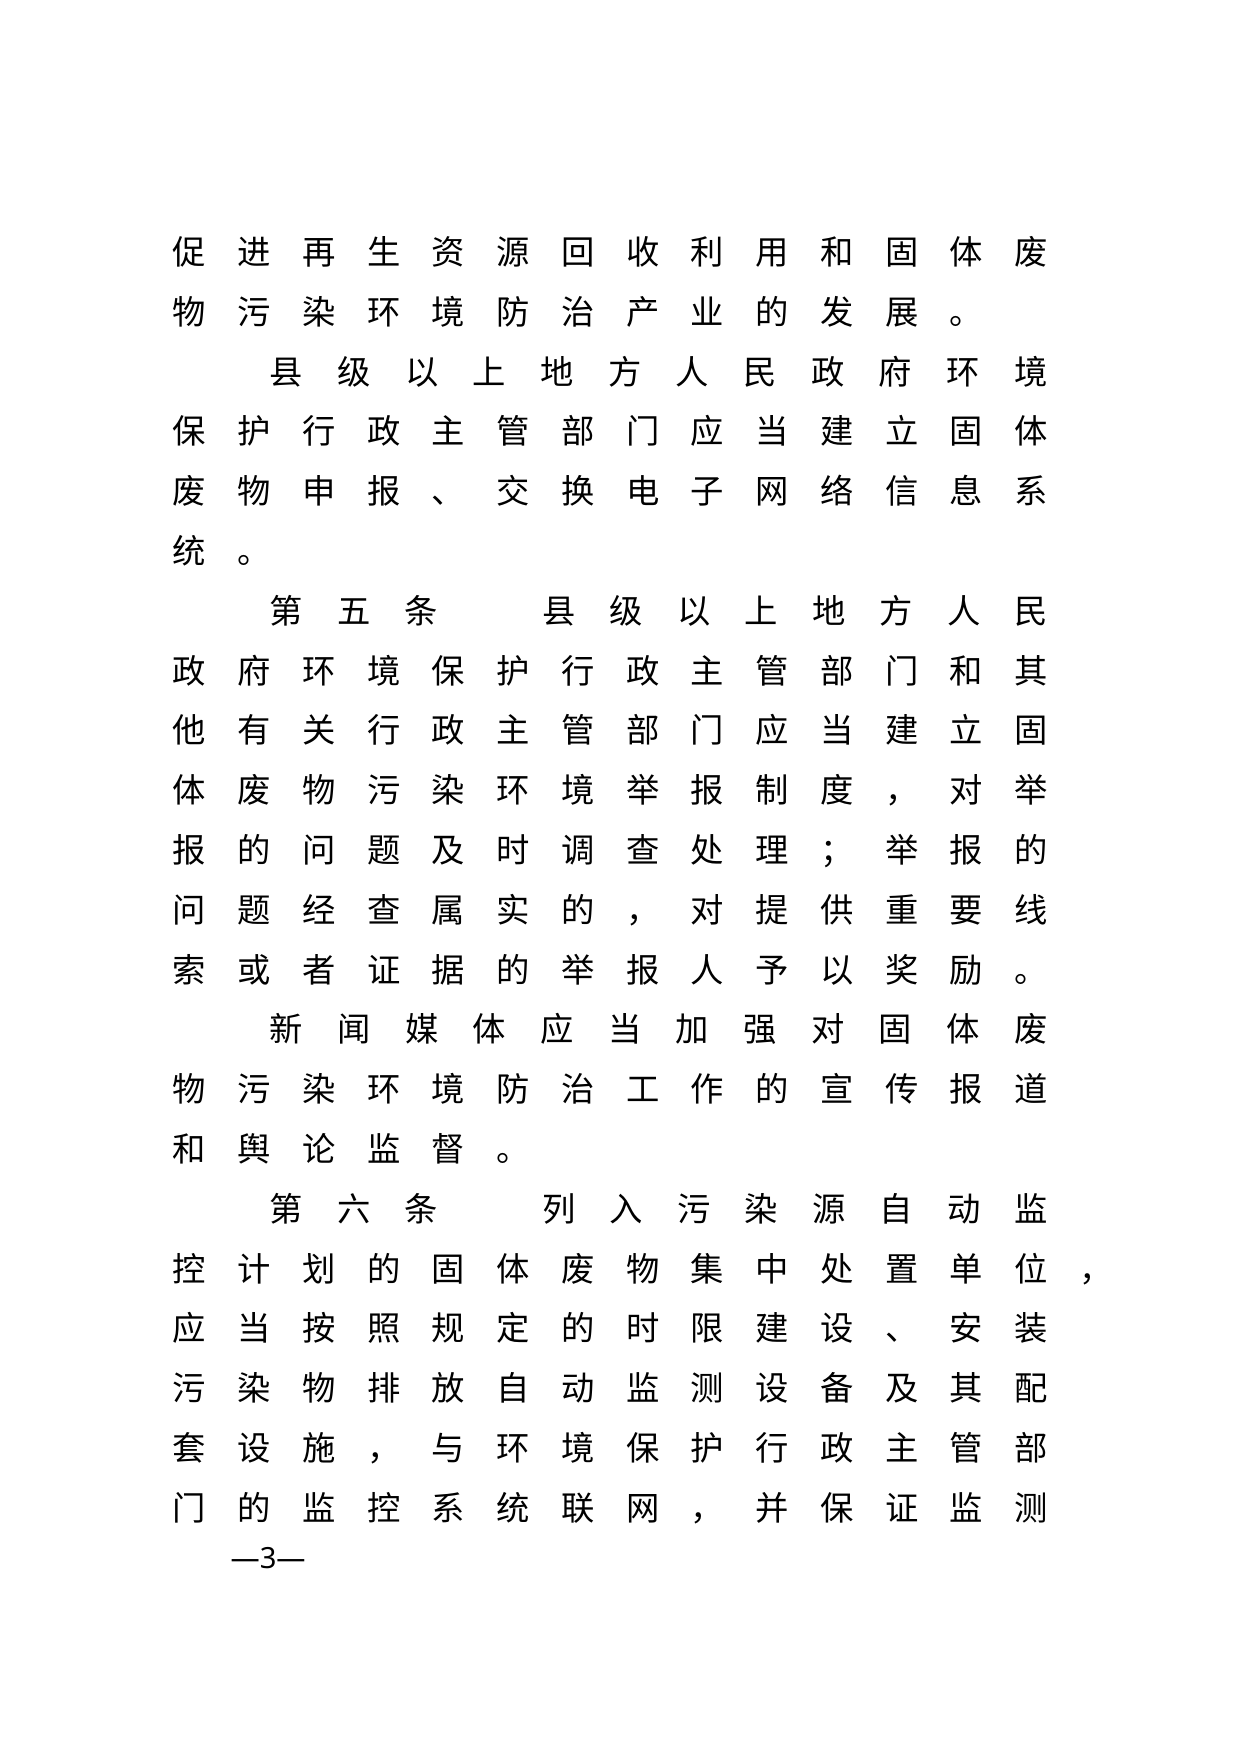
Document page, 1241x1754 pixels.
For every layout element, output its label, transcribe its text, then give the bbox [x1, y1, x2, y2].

text 新闻媒体应当加强对固体废物污染环境防治工作的宣传报道和舆论监督。 [172, 997, 1079, 1177]
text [172, 1177, 1079, 1536]
text 县级以上地方人民政府环境保护行政主管部门应当建立固体废物申报、交换电子网络信息系统。 [172, 340, 1079, 579]
text 第五条 县级以上地方人民政府环境保护行政主管部门和其他有关行政主管部门应当建立固体废物污染环境举报制度，对举报的问题及时调查处理；举报的问题经查属实的，对提供重要线索或者证据的举报人予以奖励。 [172, 579, 1079, 997]
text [172, 220, 1079, 340]
